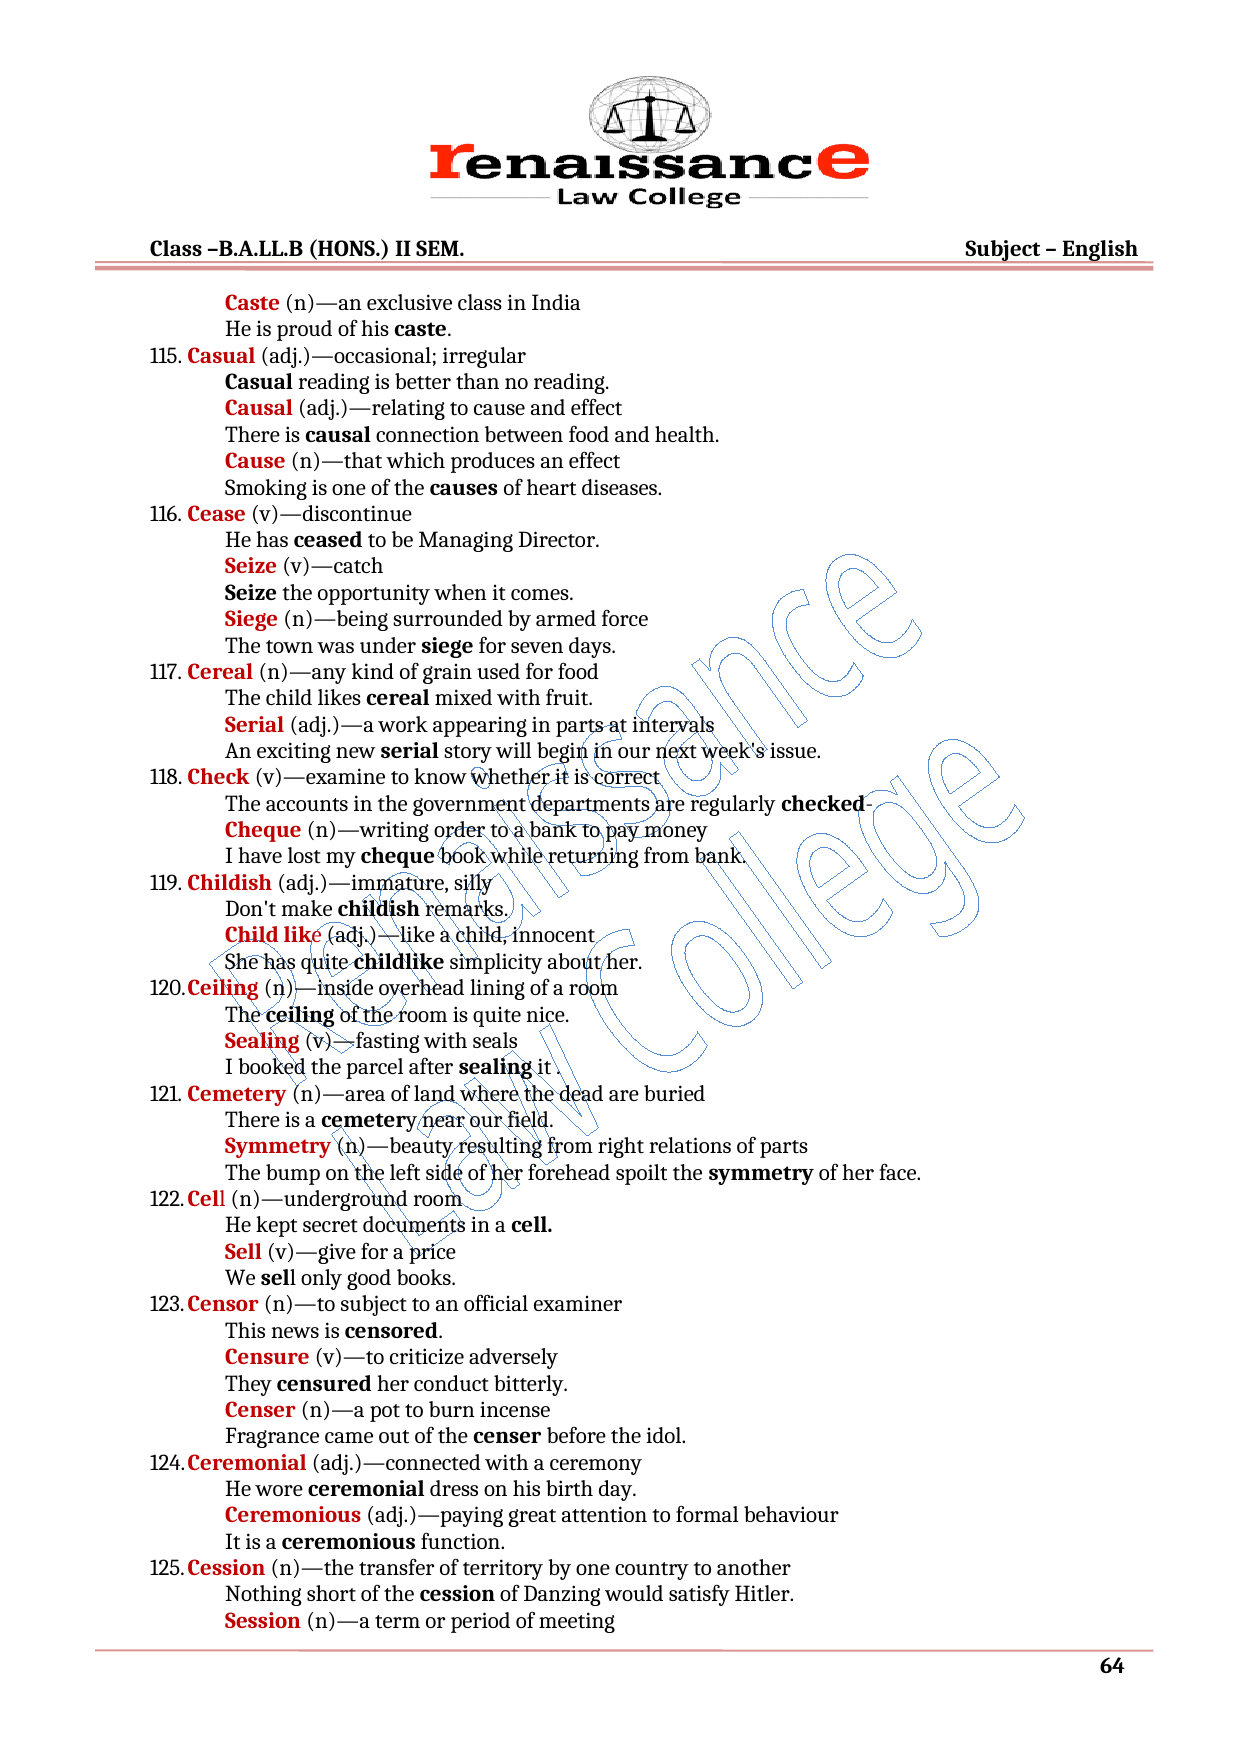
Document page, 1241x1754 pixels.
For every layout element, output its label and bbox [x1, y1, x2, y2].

picture [406, 75, 897, 209]
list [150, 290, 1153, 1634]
